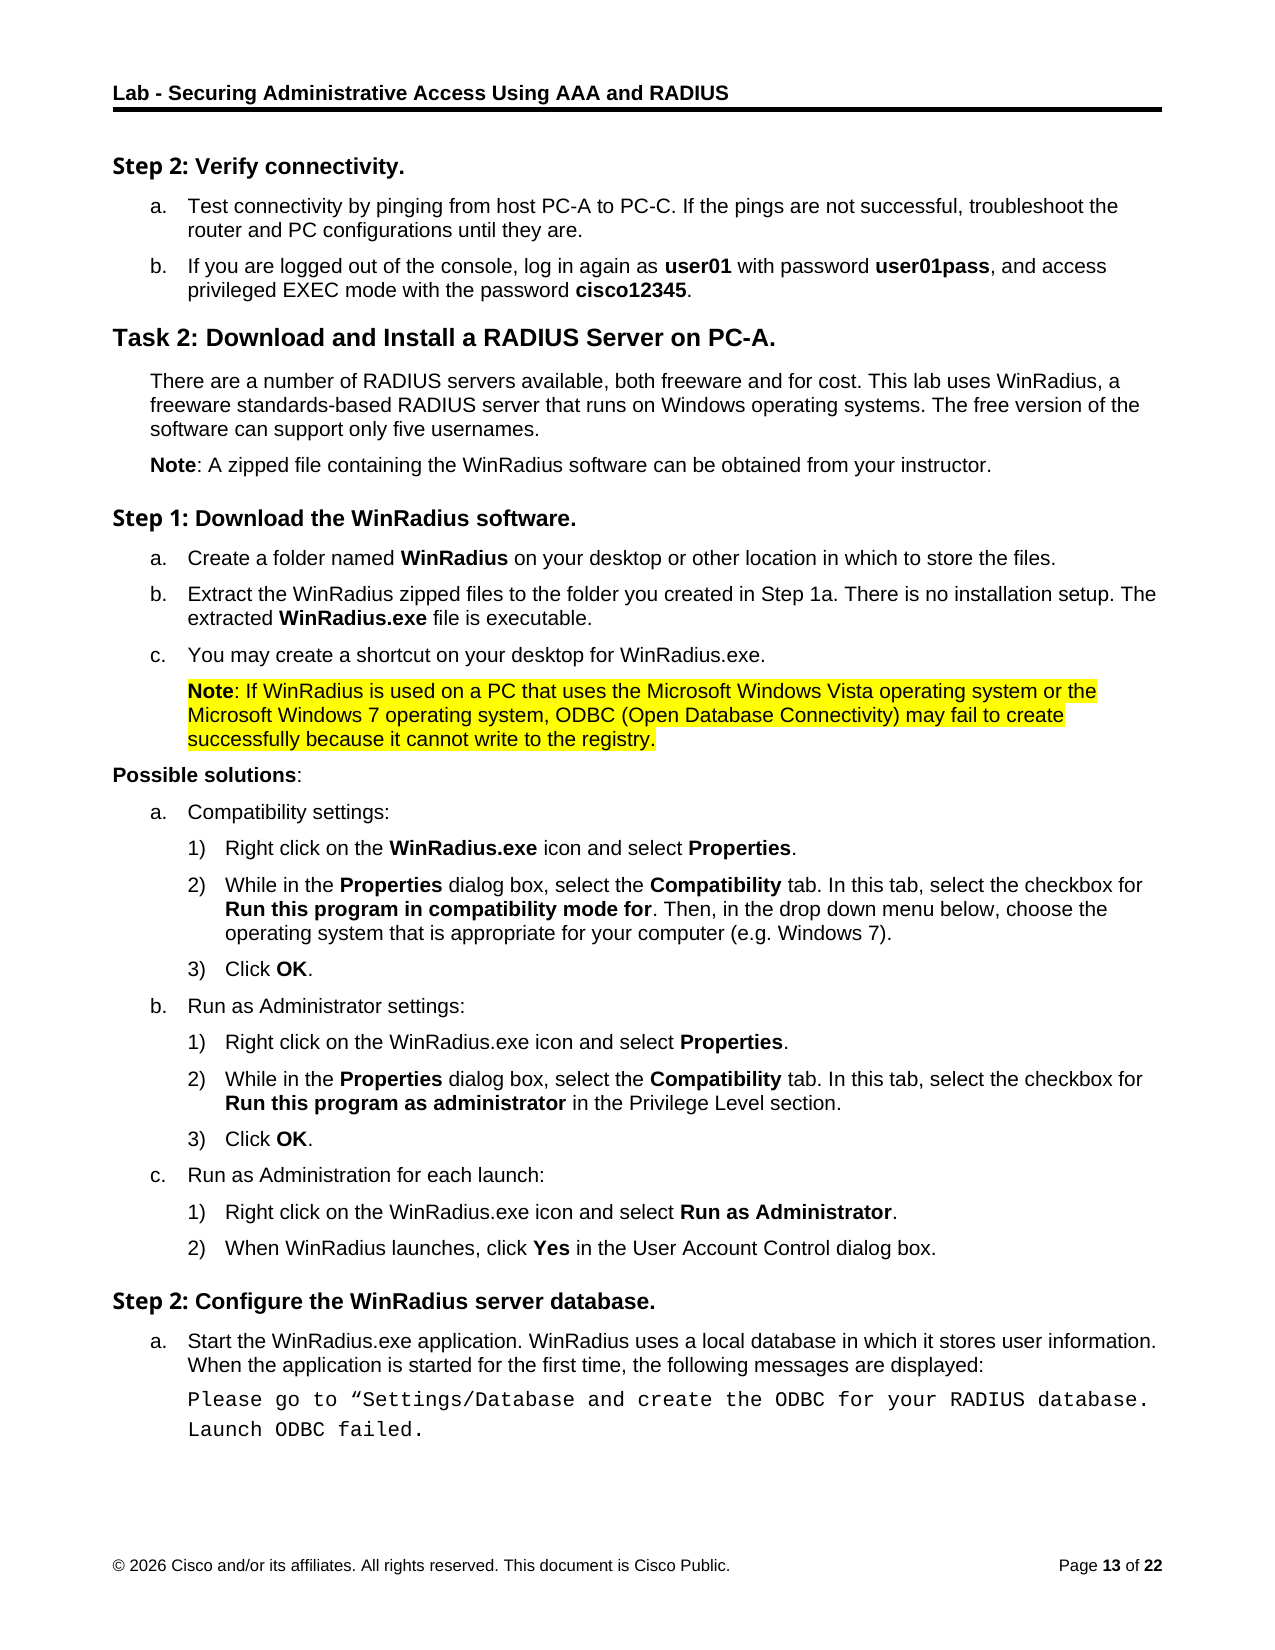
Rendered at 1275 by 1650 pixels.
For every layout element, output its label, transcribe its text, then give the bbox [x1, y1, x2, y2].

text Start the WinRadius.exe application. WinRadius uses a local database in which it stores user information. When the application is started for the first time, the following messages are displayed: [150, 1329, 1162, 1377]
text Run as Administration for each launch: [150, 1163, 1162, 1187]
text Right click on the WinRadius.exe icon and select Run as Administrator. [187, 1200, 1162, 1224]
text While in the Properties dialog box, select the Compatibility tab. In this tab, select the checkbox for Run this program in compatibility mode for. Then, in the drop down menu below, choose the operating system that is appropriate for your computer (e.g. Windows 7). [187, 873, 1162, 944]
text Right click on the WinRadius.exe icon and select Properties. [187, 836, 1162, 860]
text Configure the WinRadius server database. [112, 1285, 1162, 1316]
text When WinRadius launches, click Yes in the User Account Control dialog box. [187, 1236, 1162, 1260]
text Possible solutions: [112, 763, 1162, 787]
list Compatibility settings: [150, 800, 1162, 824]
text While in the Properties dialog box, select the Compatibility tab. In this tab, select the checkbox for Run this program as administrator in the Privilege Level section. [187, 1066, 1162, 1114]
text Right click on the WinRadius.exe icon and select Properties. [187, 1030, 1162, 1054]
text You may create a shortcut on your desktop for WinRadius.exe. [150, 642, 1162, 666]
text Note: A zipped file containing the WinRadius software can be obtained from your instructor. [150, 453, 1162, 477]
text Test connectivity by pinging from host PC-A to PC-C. If the pings are not successful, troubleshoot the router and PC configurations until they are. [150, 194, 1162, 242]
text Please go to “Settings/Database and create the ODBC for your RADIUS database. [187, 1389, 1162, 1413]
text Click OK. [187, 957, 1162, 981]
text There are a number of RADIUS servers available, both freeware and for cost. This lab uses WinRadius, a freeware standards-based RADIUS server that runs on Windows operating systems. The free version of the software can support only five usernames. [150, 368, 1162, 440]
text Create a folder named WinRadius on your desktop or other location in which to store the files. [150, 546, 1162, 569]
text Extract the WinRadius zipped files to the folder you created in Step 1a. There is no installation setup. The extracted WinRadius.exe file is executable. [150, 582, 1162, 630]
text Download the WinRadius software. [112, 502, 1162, 533]
text Verify connectivity. [112, 150, 1162, 181]
text If you are logged out of the console, log in again as user01 with password user01pass, and access privileged EXEC mode with the password cisco12345. [150, 254, 1162, 302]
text Click OK. [187, 1127, 1162, 1151]
text Run as Administrator settings: [150, 993, 1162, 1017]
text Launch ODBC failed. [187, 1419, 1162, 1443]
text Download and Install a RADIUS Server on PC-A. [112, 323, 1162, 352]
text Note: If WinRadius is used on a PC that uses the Microsoft Windows Vista operating system or the Microsoft Windows 7 operating system, ODBC (Open Database Connectivity) may fail to create successfully because it cannot write to the registry. [656, 679, 1162, 751]
